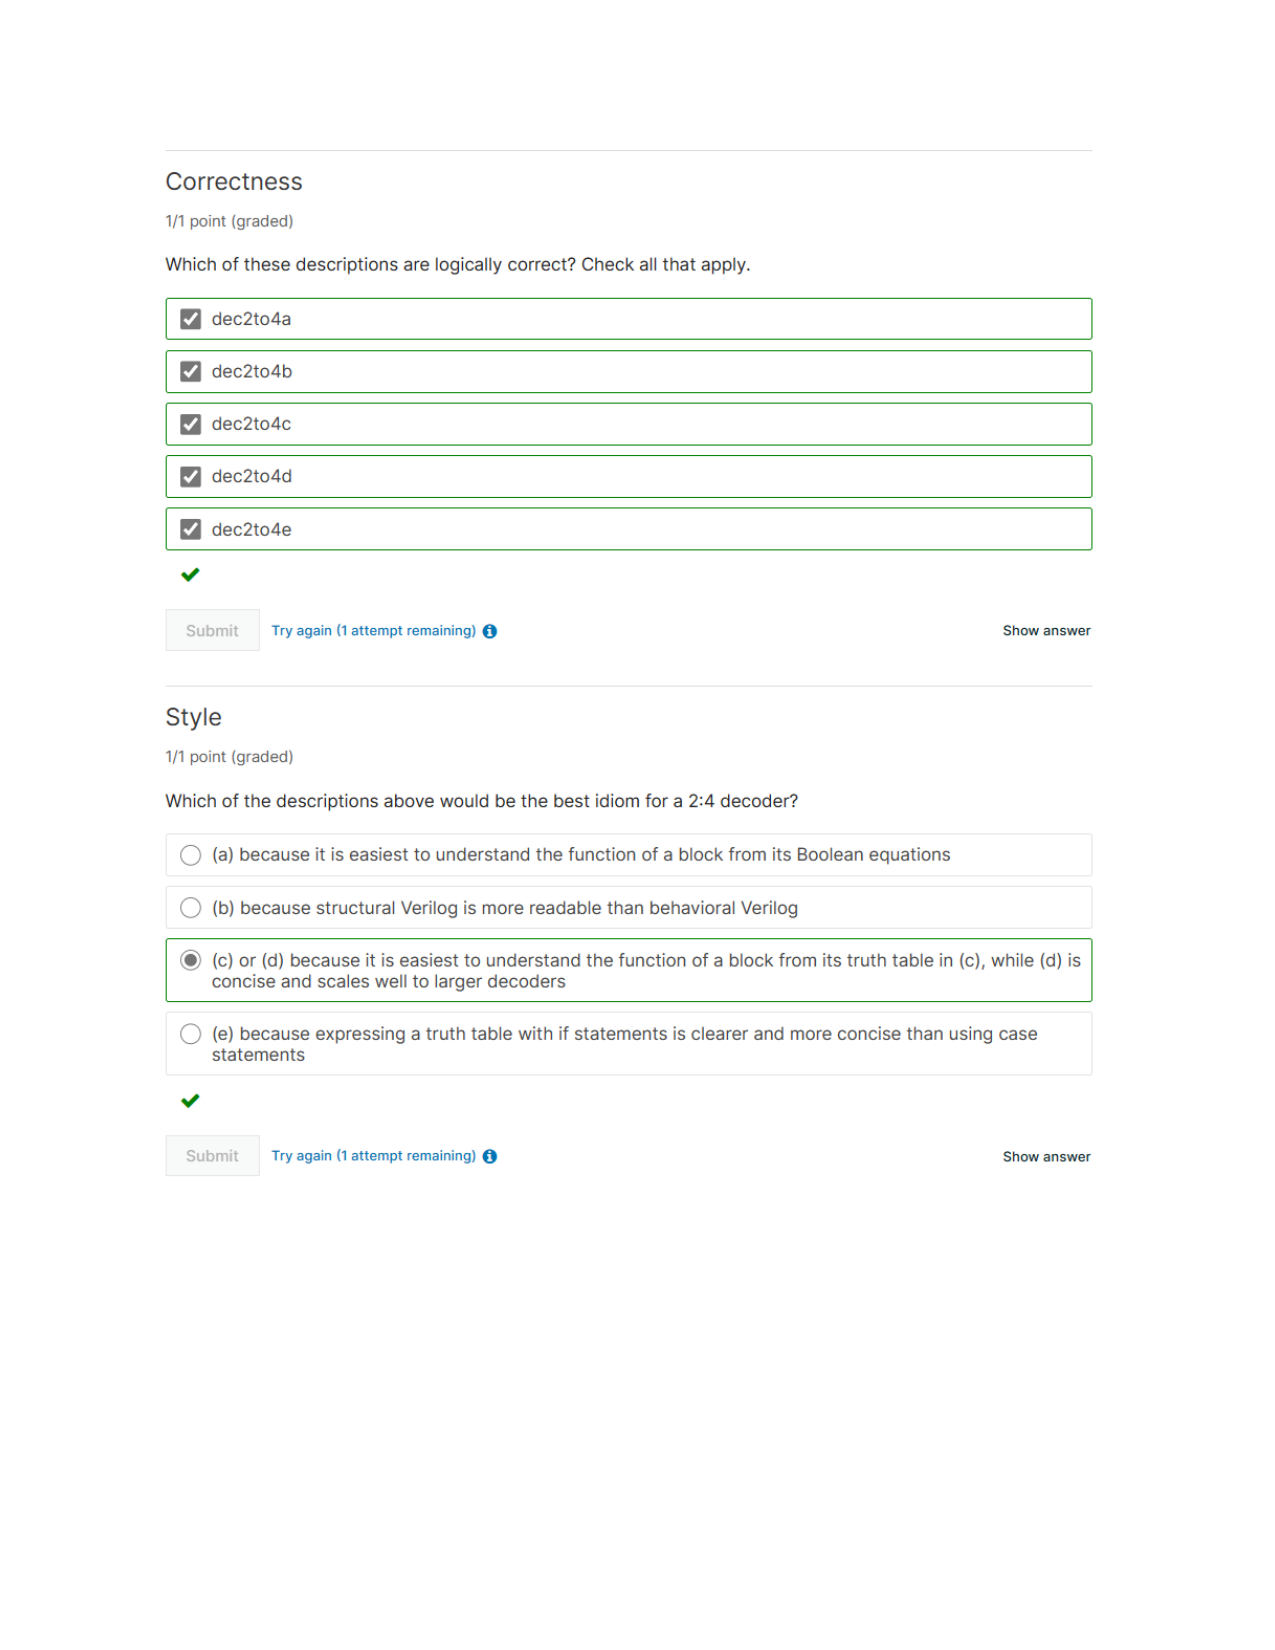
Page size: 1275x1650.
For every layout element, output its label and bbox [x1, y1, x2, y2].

picture [150, 150, 1125, 1195]
